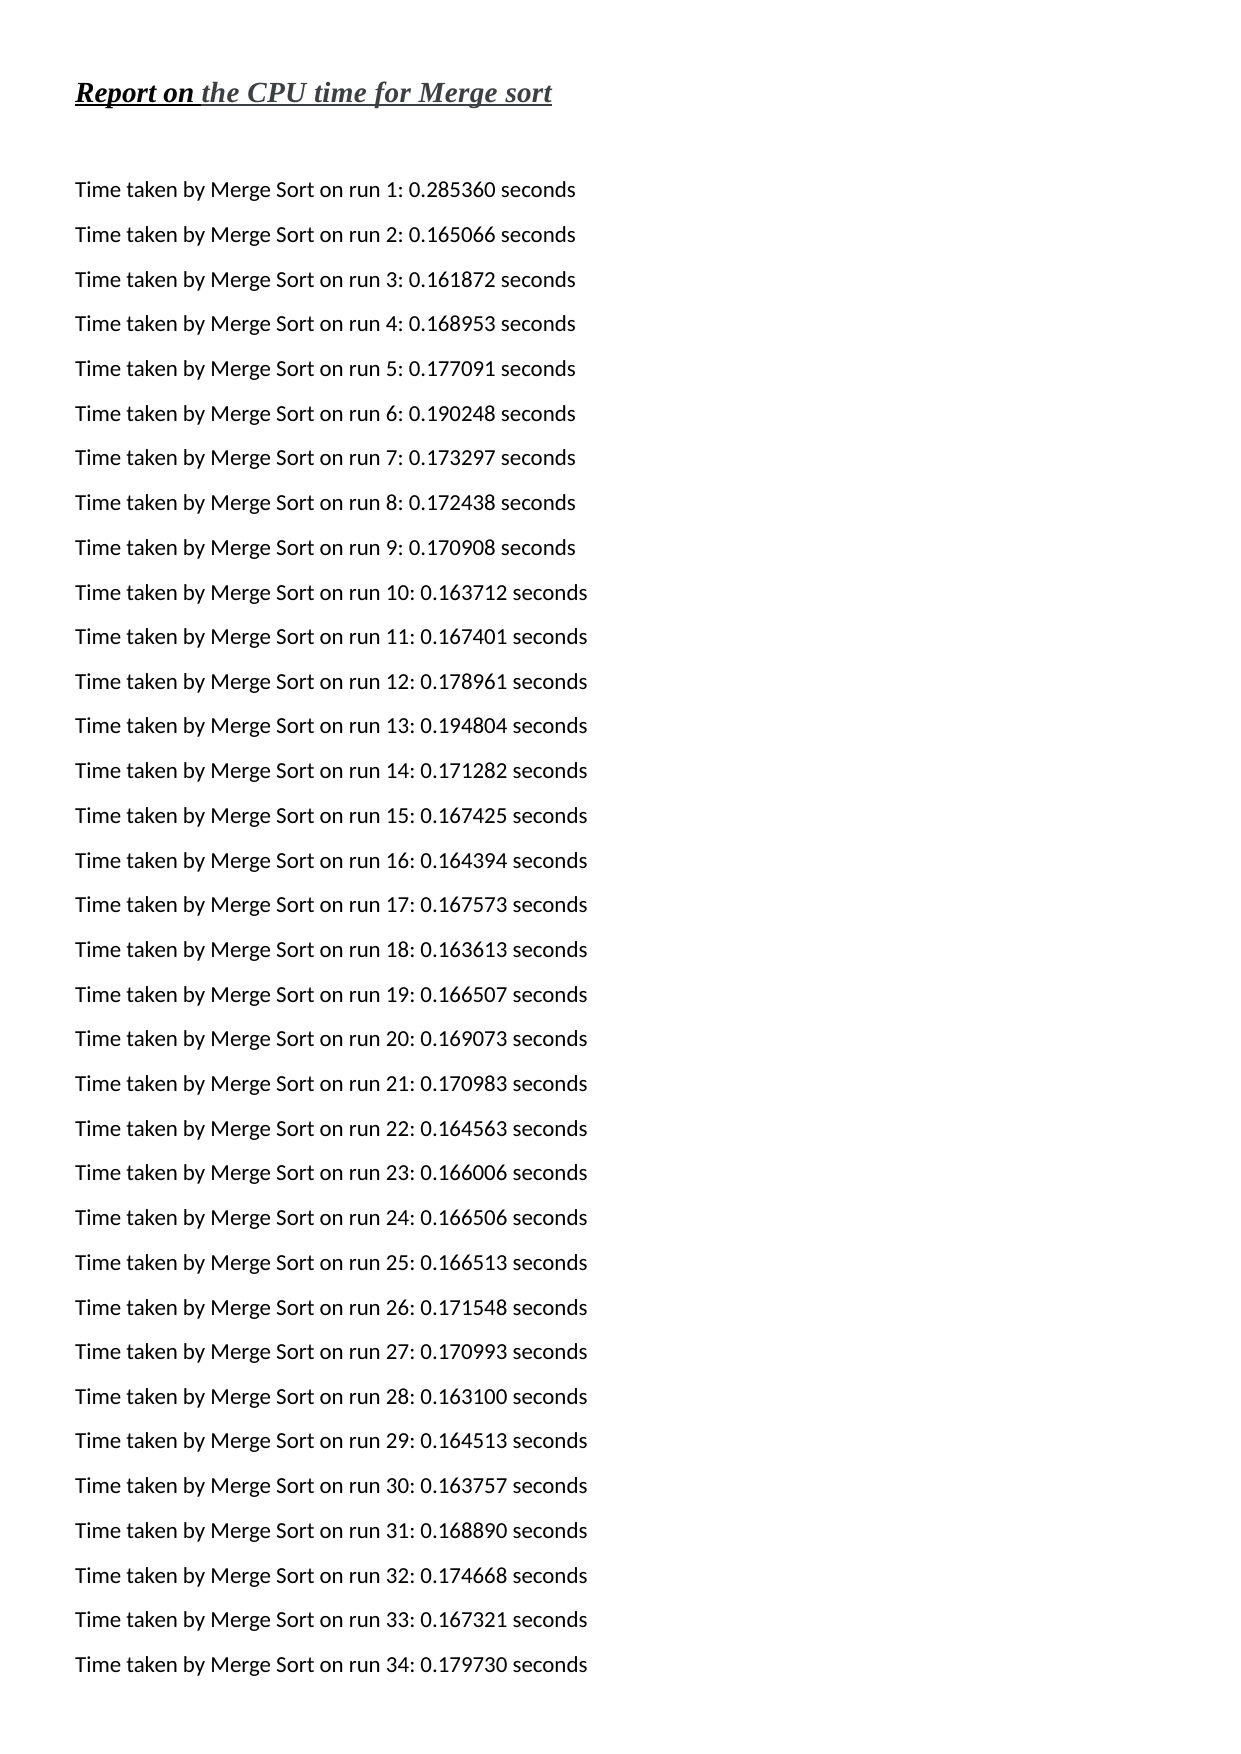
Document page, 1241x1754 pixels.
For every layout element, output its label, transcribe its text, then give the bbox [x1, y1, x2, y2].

text Time taken by Merge Sort on run 4: 0.168953 seconds [75, 309, 1165, 337]
text Time taken by Merge Sort on run 32: 0.174668 seconds [75, 1561, 1165, 1589]
text Time taken by Merge Sort on run 7: 0.173297 seconds [75, 443, 1165, 472]
text Time taken by Merge Sort on run 29: 0.164513 seconds [75, 1427, 1165, 1455]
text Time taken by Merge Sort on run 20: 0.169073 seconds [75, 1024, 1165, 1052]
text Time taken by Merge Sort on run 11: 0.167401 seconds [75, 622, 1165, 650]
text Time taken by Merge Sort on run 5: 0.177091 seconds [75, 354, 1165, 382]
text Time taken by Merge Sort on run 14: 0.171282 seconds [75, 756, 1165, 784]
text Time taken by Merge Sort on run 31: 0.168890 seconds [75, 1516, 1165, 1544]
text Time taken by Merge Sort on run 2: 0.165066 seconds [75, 220, 1165, 248]
text Time taken by Merge Sort on run 8: 0.172438 seconds [75, 488, 1165, 516]
text Time taken by Merge Sort on run 6: 0.190248 seconds [75, 399, 1165, 427]
text Time taken by Merge Sort on run 30: 0.163757 seconds [75, 1471, 1165, 1499]
text Time taken by Merge Sort on run 21: 0.170983 seconds [75, 1069, 1165, 1097]
text Time taken by Merge Sort on run 18: 0.163613 seconds [75, 935, 1165, 963]
text Time taken by Merge Sort on run 22: 0.164563 seconds [75, 1114, 1165, 1142]
text Time taken by Merge Sort on run 16: 0.164394 seconds [75, 846, 1165, 874]
text Report on the CPU time for Merge sort [75, 75, 1165, 108]
text Time taken by Merge Sort on run 19: 0.166507 seconds [75, 980, 1165, 1008]
text Time taken by Merge Sort on run 27: 0.170993 seconds [75, 1337, 1165, 1365]
text Time taken by Merge Sort on run 13: 0.194804 seconds [75, 712, 1165, 740]
text Time taken by Merge Sort on run 12: 0.178961 seconds [75, 667, 1165, 695]
text Time taken by Merge Sort on run 34: 0.179730 seconds [75, 1650, 1165, 1678]
text Time taken by Merge Sort on run 15: 0.167425 seconds [75, 801, 1165, 829]
text Time taken by Merge Sort on run 9: 0.170908 seconds [75, 533, 1165, 561]
text Time taken by Merge Sort on run 17: 0.167573 seconds [75, 890, 1165, 918]
text Time taken by Merge Sort on run 23: 0.166006 seconds [75, 1158, 1165, 1187]
text Time taken by Merge Sort on run 1: 0.285360 seconds [75, 175, 1165, 203]
text Time taken by Merge Sort on run 24: 0.166506 seconds [75, 1203, 1165, 1231]
text Time taken by Merge Sort on run 26: 0.171548 seconds [75, 1293, 1165, 1321]
text Time taken by Merge Sort on run 28: 0.163100 seconds [75, 1382, 1165, 1410]
text Time taken by Merge Sort on run 25: 0.166513 seconds [75, 1248, 1165, 1276]
text Time taken by Merge Sort on run 33: 0.167321 seconds [75, 1605, 1165, 1633]
text Time taken by Merge Sort on run 10: 0.163712 seconds [75, 578, 1165, 606]
text Time taken by Merge Sort on run 3: 0.161872 seconds [75, 265, 1165, 293]
